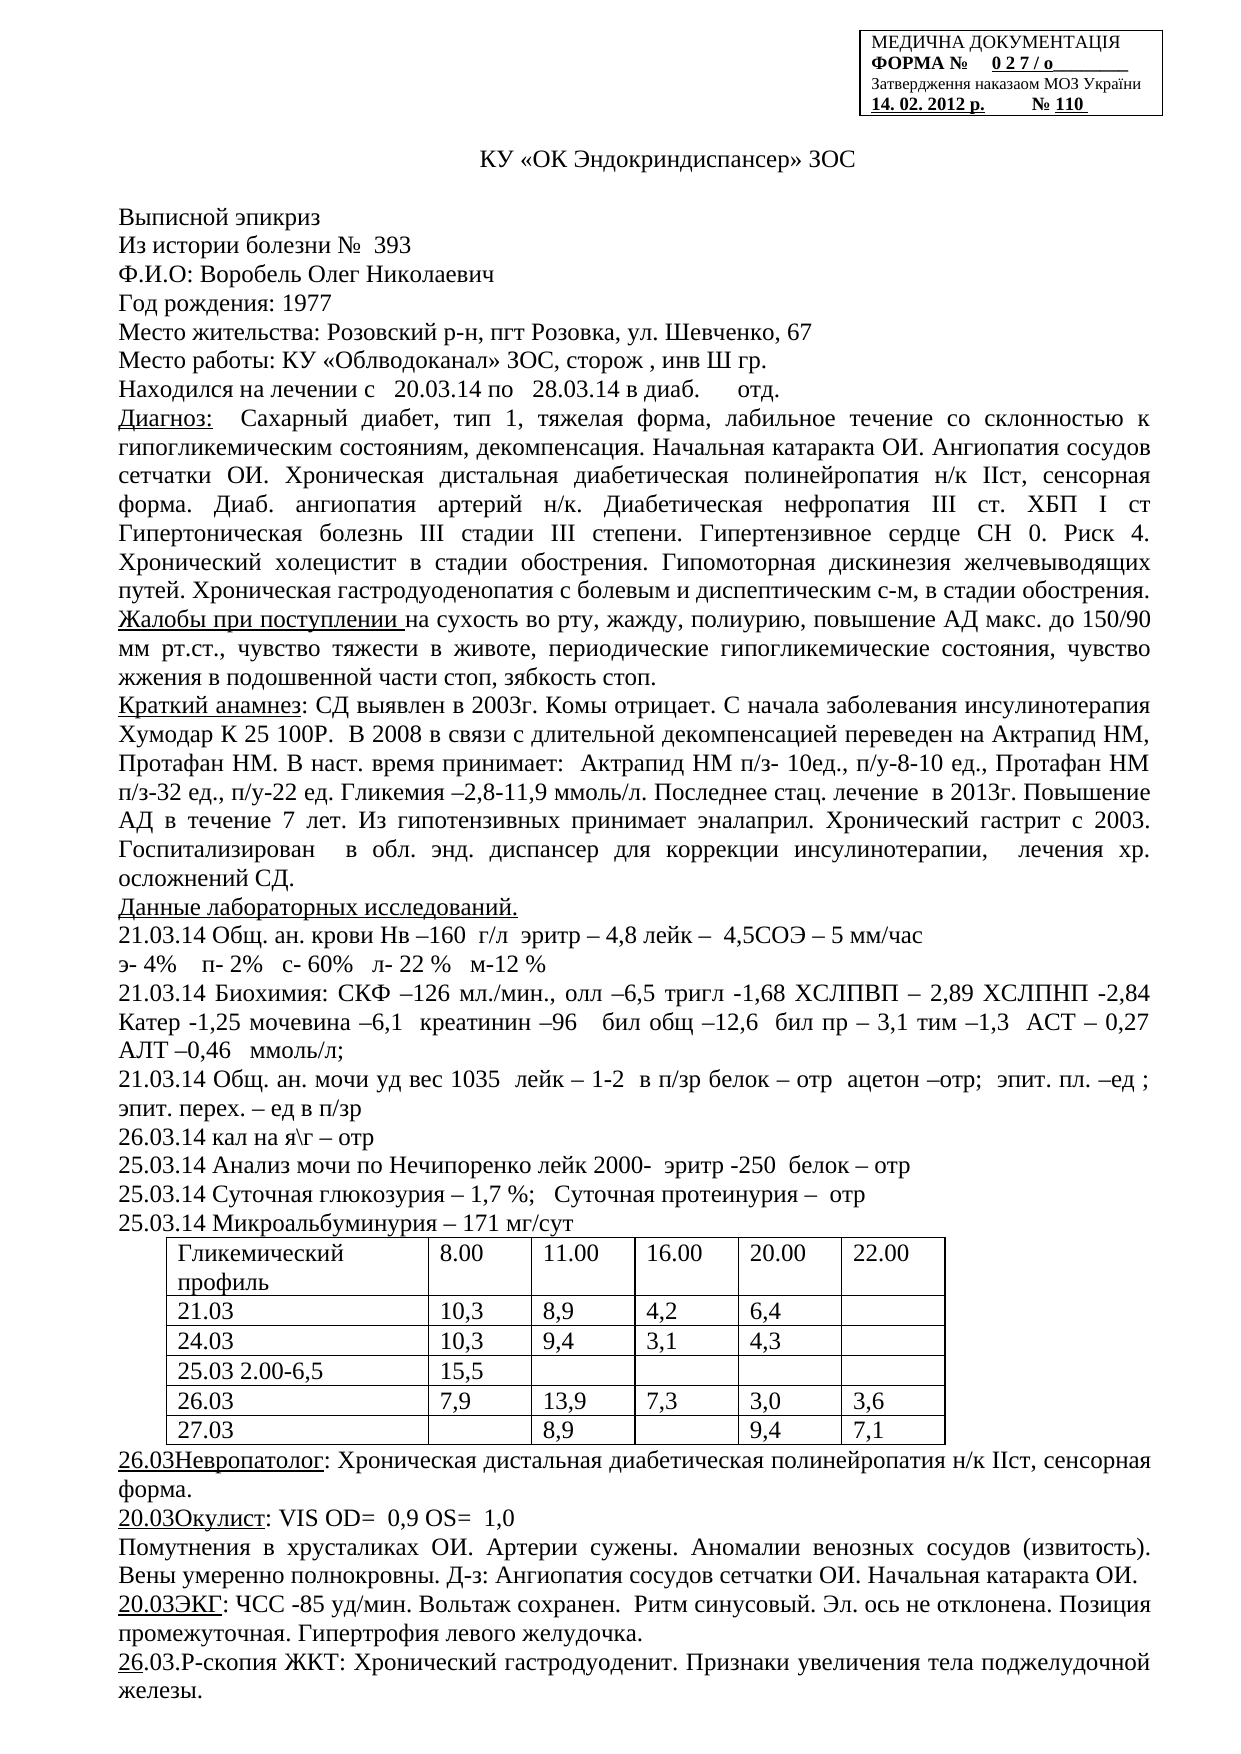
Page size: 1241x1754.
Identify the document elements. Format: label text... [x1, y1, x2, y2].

table_cell [636, 1356, 738, 1385]
table_cell 9,4 [532, 1326, 634, 1355]
table_cell 24.03 [167, 1326, 428, 1355]
text Год рождения: 1977 [118, 288, 1152, 317]
table_cell 7,9 [429, 1386, 531, 1414]
table_cell 10,3 [429, 1326, 531, 1355]
table_cell 9,4 [739, 1416, 841, 1444]
table_header 20.00 [739, 1238, 841, 1295]
table_cell [842, 1356, 944, 1385]
table_cell [842, 1296, 944, 1325]
text 25.03.14 Анализ мочи по Нечипоренко лейк 2000- эритр -250 белок – отр [118, 1151, 1152, 1179]
subtitle КУ «ОК Эндокриндиспансер» ЗОС [177, 144, 1158, 173]
text 20.03ЭКГ: ЧСС -85 уд/мин. Вольтаж сохранен. Ритм синусовый. Эл. ось не отклонена. Позиция промежуточная. Гипертрофия левого желудочка. [118, 1589, 1152, 1647]
table_cell 8,9 [532, 1296, 634, 1325]
table_cell 10,3 [429, 1296, 531, 1325]
table_cell 4,3 [739, 1326, 841, 1355]
table_cell 7,1 [842, 1416, 944, 1444]
table_header 22.00 [842, 1238, 944, 1295]
subtitle 21.03.14 Общ. ан. мочи уд вес 1035 лейк – 1-2 в п/зр белок – отр ацетон –отр; эпит. пл. –ед ; эпит. перех. – ед в п/зр [118, 1064, 1152, 1122]
text Краткий анамнез: СД выявлен в 2003г. Комы отрицает. С начала заболевания инсулинотерапия Хумодар К 25 100Р. В 2008 в связи с длительной декомпенсацией переведен на Актрапид НМ, Протафан НМ. В наст. время принимает: Актрапид НМ п/з- 10ед., п/у-8-10 ед., Протафан НМ п/з-32 ед., п/у-22 ед. Гликемия –2,8-11,9 ммоль/л. Последнее стац. лечение в 2013г. Повышение АД в течение 7 лет. Из гипотензивных принимает эналаприл. Хронический гастрит с 2003. Госпитализирован в обл. энд. диспансер для коррекции инсулинотерапии, лечения хр. осложнений СД. [118, 691, 1152, 892]
table_cell 27.03 [167, 1416, 428, 1444]
text Помутнения в хрусталиках ОИ. Артерии сужены. Аномалии венозных сосудов (извитость). Вены умеренно полнокровны. Д-з: Ангиопатия сосудов сетчатки ОИ. Начальная катаракта ОИ. [118, 1532, 1152, 1589]
table_cell [636, 1416, 738, 1444]
text Диагноз: Сахарный диабет, тип 1, тяжелая форма, лабильное течение со склонностью к гипогликемическим состояниям, декомпенсация. Начальная катаракта ОИ. Ангиопатия сосудов сетчатки ОИ. Хроническая дистальная диабетическая полинейропатия н/к IIст, сенсорная форма. Диаб. ангиопатия артерий н/к. Диабетическая нефропатия III ст. ХБП I ст Гипертоническая болезнь III стадии III степени. Гипертензивное сердце СН 0. Риск 4. Хронический холецистит в стадии обострения. Гипомоторная дискинезия желчевыводящих путей. Хроническая гастродуоденопатия с болевым и диспептическим с-м, в стадии обострения. [118, 403, 1152, 604]
text Находился на лечении с 20.03.14 по 28.03.14 в диаб. отд. [118, 374, 1152, 403]
table_cell [429, 1416, 531, 1444]
text Место работы: КУ «Облводоканал» ЗОС, сторож , инв Ш гр. [118, 346, 1152, 374]
table_header 16.00 [636, 1238, 738, 1295]
table_cell [739, 1356, 841, 1385]
table_cell 13,9 [532, 1386, 634, 1414]
text Данные лабораторных исследований. [118, 892, 1152, 921]
text 26.03.14 кал на я\г – отр [118, 1122, 1152, 1151]
table_cell [532, 1356, 634, 1385]
table_cell 3,1 [636, 1326, 738, 1355]
text 21.03.14 Биохимия: СКФ –126 мл./мин., олл –6,5 тригл -1,68 ХСЛПВП – 2,89 ХСЛПНП -2,84 Катер -1,25 мочевина –6,1 креатинин –96 бил общ –12,6 бил пр – 3,1 тим –1,3 АСТ – 0,27 АЛТ –0,46 ммоль/л; [118, 978, 1152, 1064]
text 25.03.14 Суточная глюкозурия – 1,7 %; Суточная протеинурия – отр [118, 1179, 1152, 1208]
table_header 8.00 [429, 1238, 531, 1295]
table_cell 26.03 [167, 1386, 428, 1414]
text Жалобы при поступлении на сухость во рту, жажду, полиурию, повышение АД макс. до 150/90 мм рт.ст., чувство тяжести в животе, периодические гипогликемические состояния, чувство жжения в подошвенной части стоп, зябкость стоп. [118, 604, 1152, 691]
subtitle Ф.И.О: Воробель Олег Николаевич [118, 259, 1152, 288]
table_cell 4,2 [636, 1296, 738, 1325]
text 26.03.Р-скопия ЖКТ: Хронический гастродуоденит. Признаки увеличения тела поджелудочной железы. [118, 1647, 1152, 1704]
text Место жительства: Розовский р-н, пгт Розовка, ул. Шевченко, 67 [118, 317, 1152, 346]
table_cell 25.03 2.00-6,5 [167, 1356, 428, 1385]
table_cell 3,0 [739, 1386, 841, 1414]
subtitle 25.03.14 Микроальбуминурия – 171 мг/сут [118, 1208, 1152, 1237]
table_header 11.00 [532, 1238, 634, 1295]
table_cell [842, 1326, 944, 1355]
table_header Гликемический профиль [167, 1238, 428, 1295]
table_cell 7,3 [636, 1386, 738, 1414]
subtitle Из истории болезни № 393 [118, 231, 1152, 259]
text 26.03Невропатолог: Хроническая дистальная диабетическая полинейропатия н/к IIст, сенсорная форма. [118, 1445, 1152, 1503]
text 20.03Окулист: VIS OD= 0,9 OS= 1,0 [118, 1503, 1152, 1532]
subtitle Выписной эпикриз [118, 202, 1158, 231]
table_cell 15,5 [429, 1356, 531, 1385]
table_cell 21.03 [167, 1296, 428, 1325]
text 21.03.14 Общ. ан. крови Нв –160 г/л эритр – 4,8 лейк – 4,5СОЭ – 5 мм/час [118, 921, 1152, 949]
text э- 4% п- 2% с- 60% л- 22 % м-12 % [118, 949, 1152, 978]
table_cell 3,6 [842, 1386, 944, 1414]
table_cell 8,9 [532, 1416, 634, 1444]
table_cell 6,4 [739, 1296, 841, 1325]
